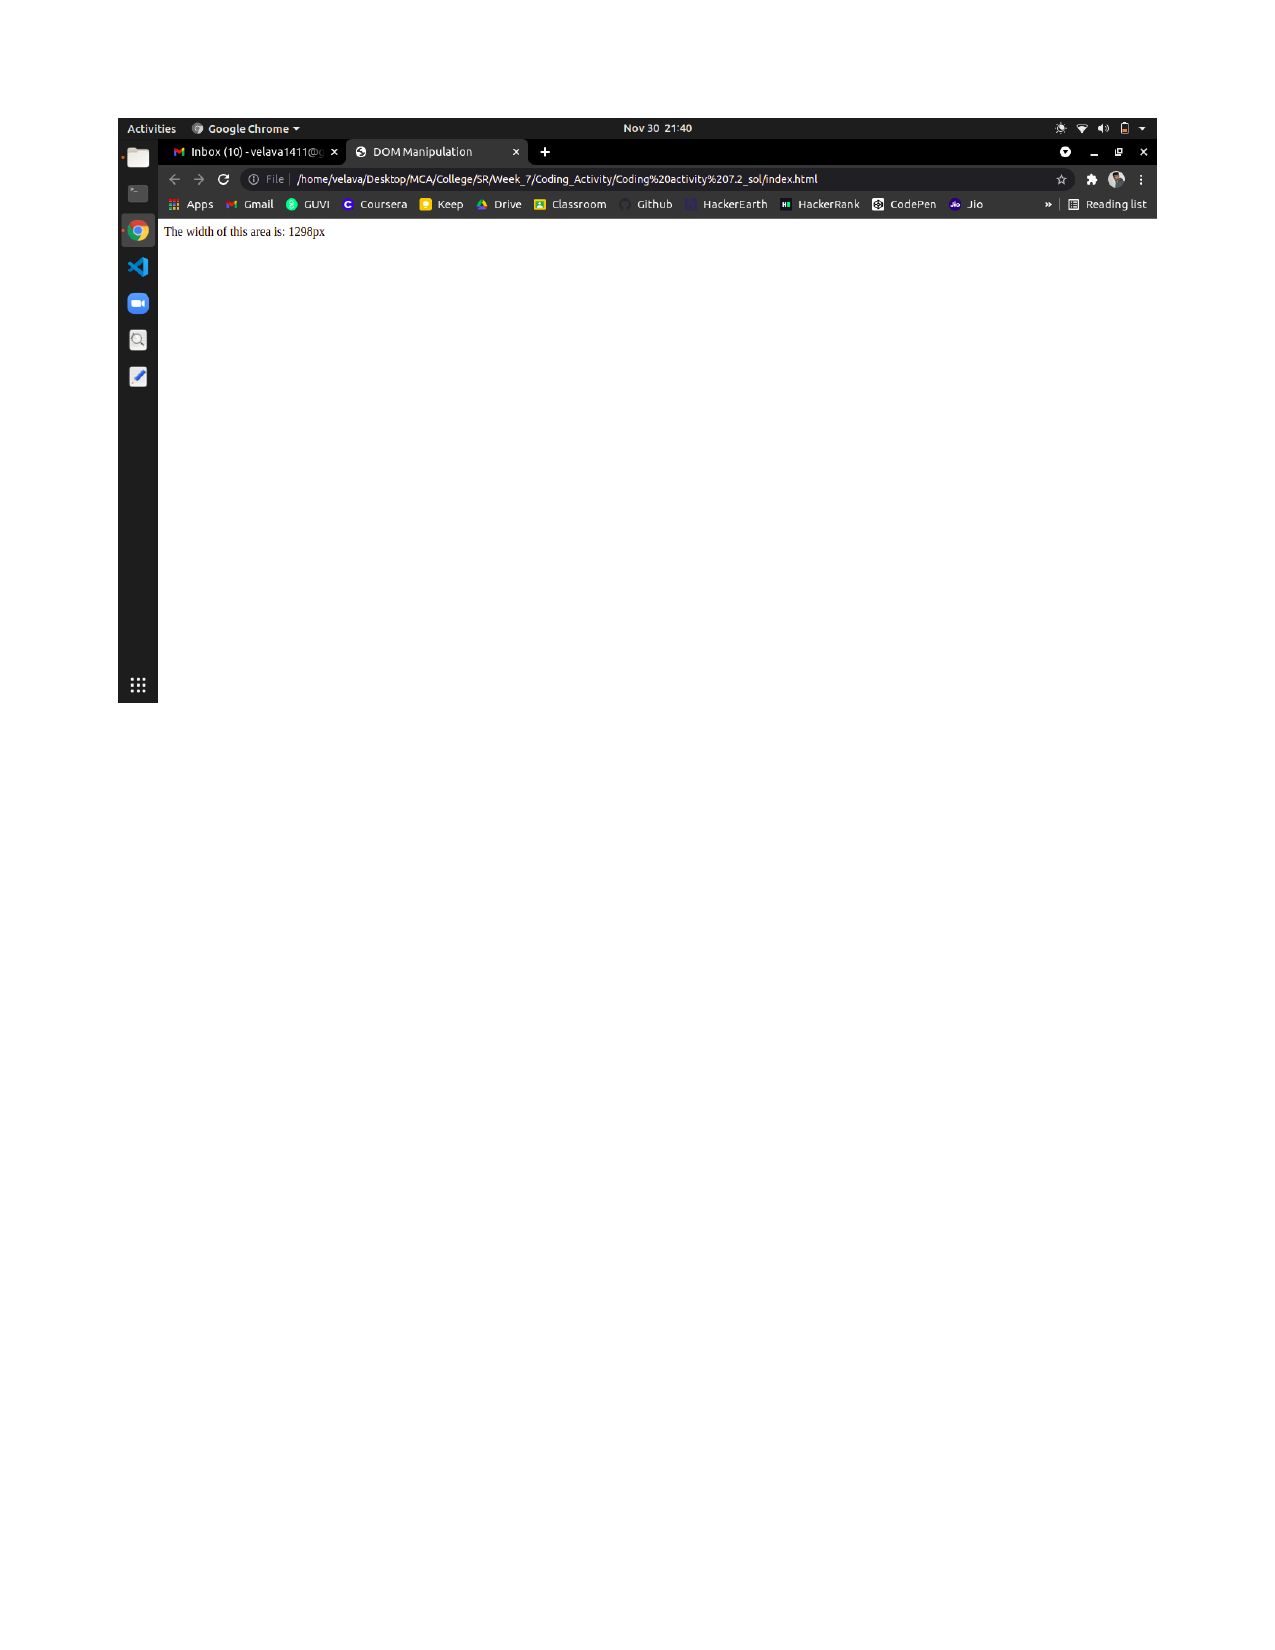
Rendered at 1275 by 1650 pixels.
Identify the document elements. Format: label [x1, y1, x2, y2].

picture [118, 118, 1157, 703]
